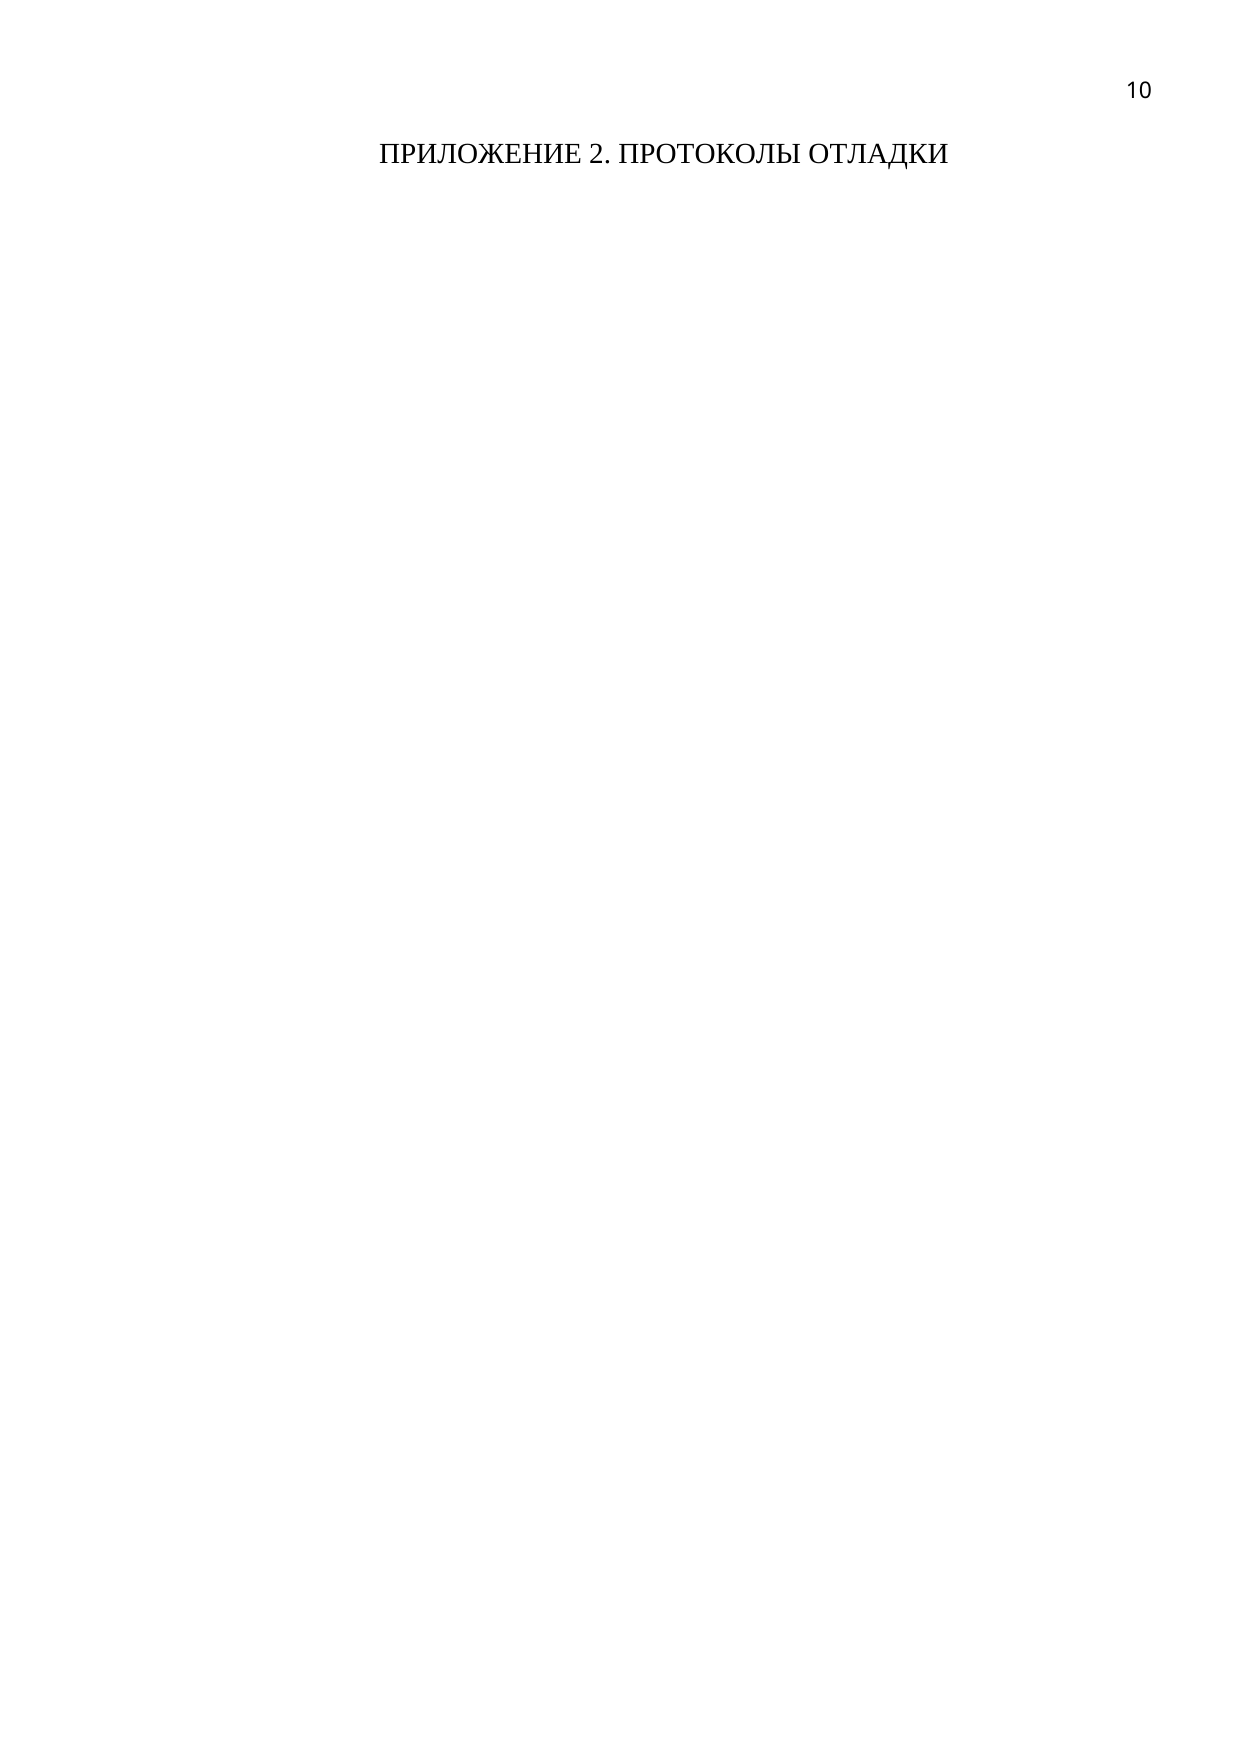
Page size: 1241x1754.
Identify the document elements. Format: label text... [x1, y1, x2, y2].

list ПРИЛОЖЕНИЕ 2. ПРОТОКОЛЫ ОТЛАДКИ [176, 136, 1152, 170]
